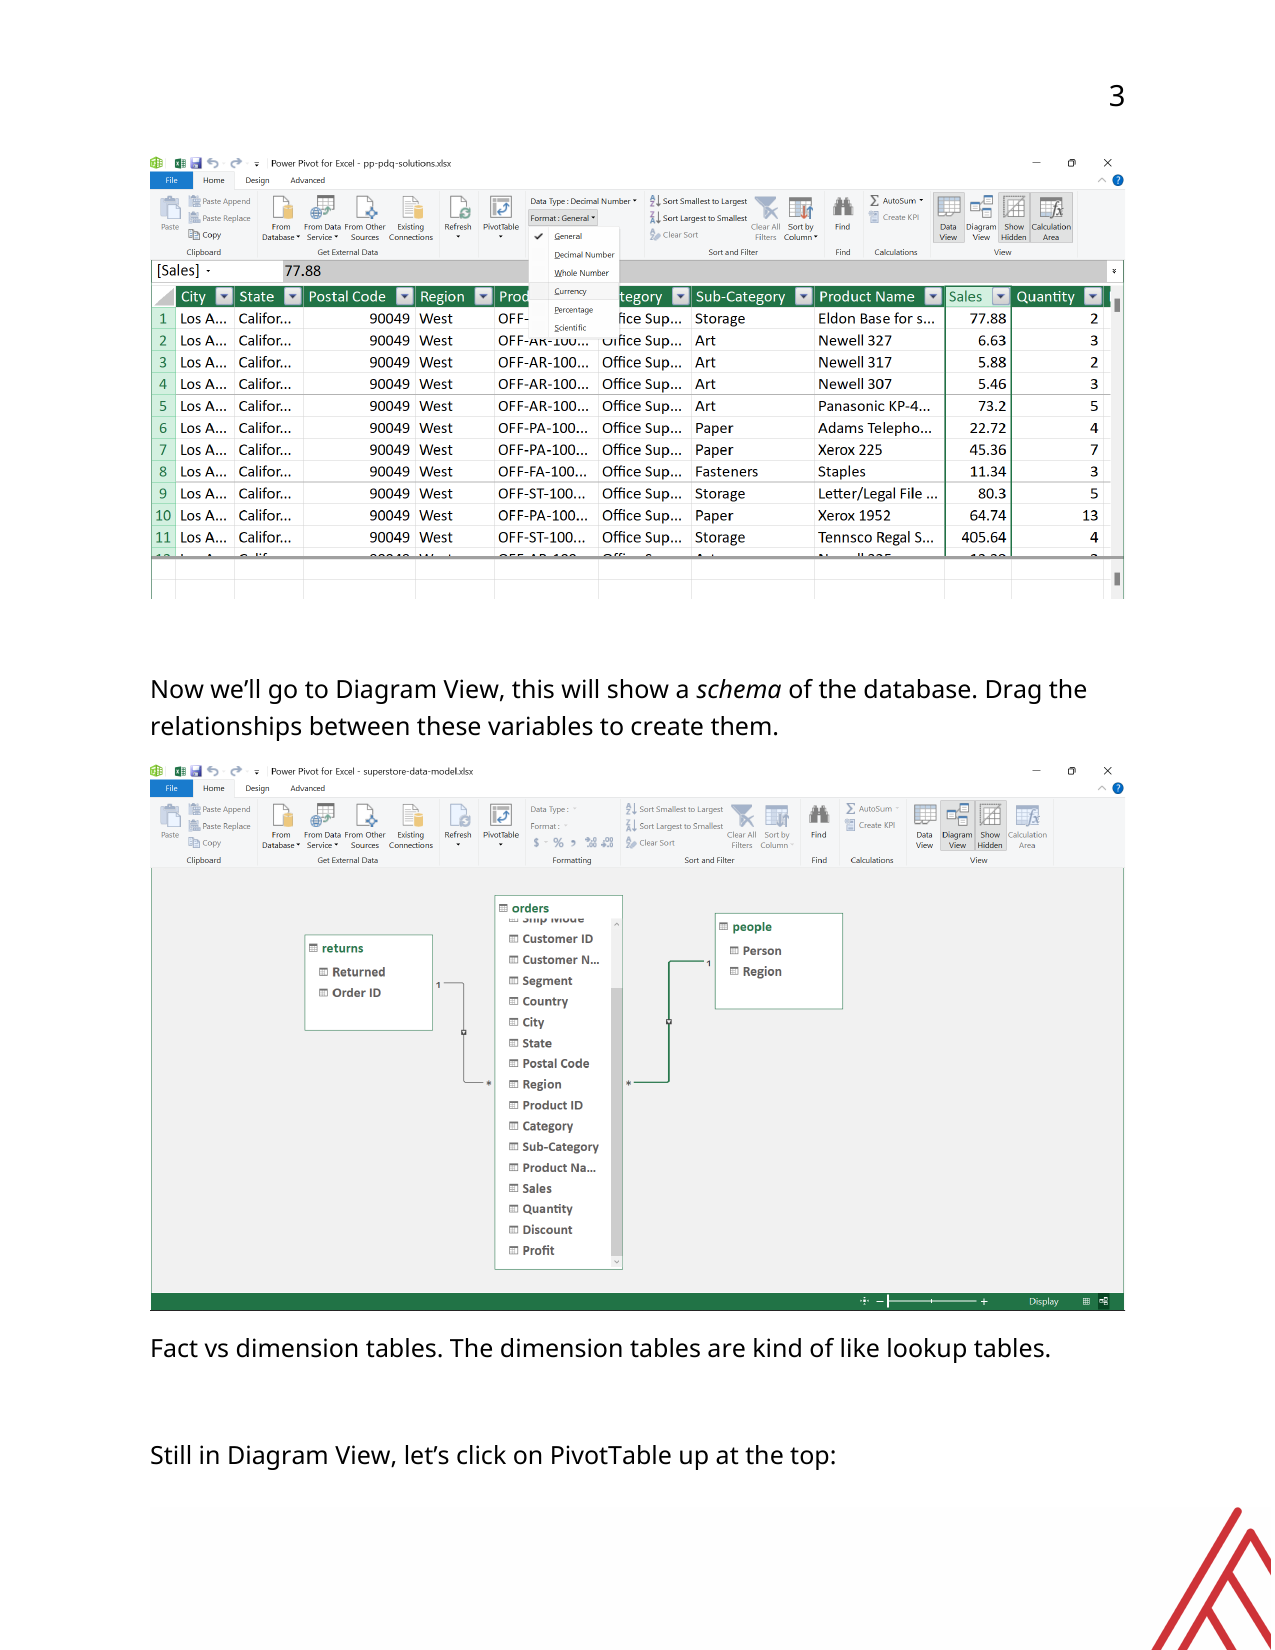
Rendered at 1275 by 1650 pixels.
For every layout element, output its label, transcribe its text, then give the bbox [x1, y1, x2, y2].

picture [150, 762, 1125, 1311]
picture [150, 154, 1125, 599]
text Still in Diagram View, let’s click on PivotTable up at the top: [150, 1437, 1125, 1471]
picture [150, 1507, 1271, 1650]
text Now we’ll go to Diagram View, this will show a schema of the database. Drag the relationships between these variables to create them. [150, 672, 1125, 743]
text Fact vs dimension tables. The dimension tables are kind of like lookup tables. [150, 1330, 1125, 1364]
